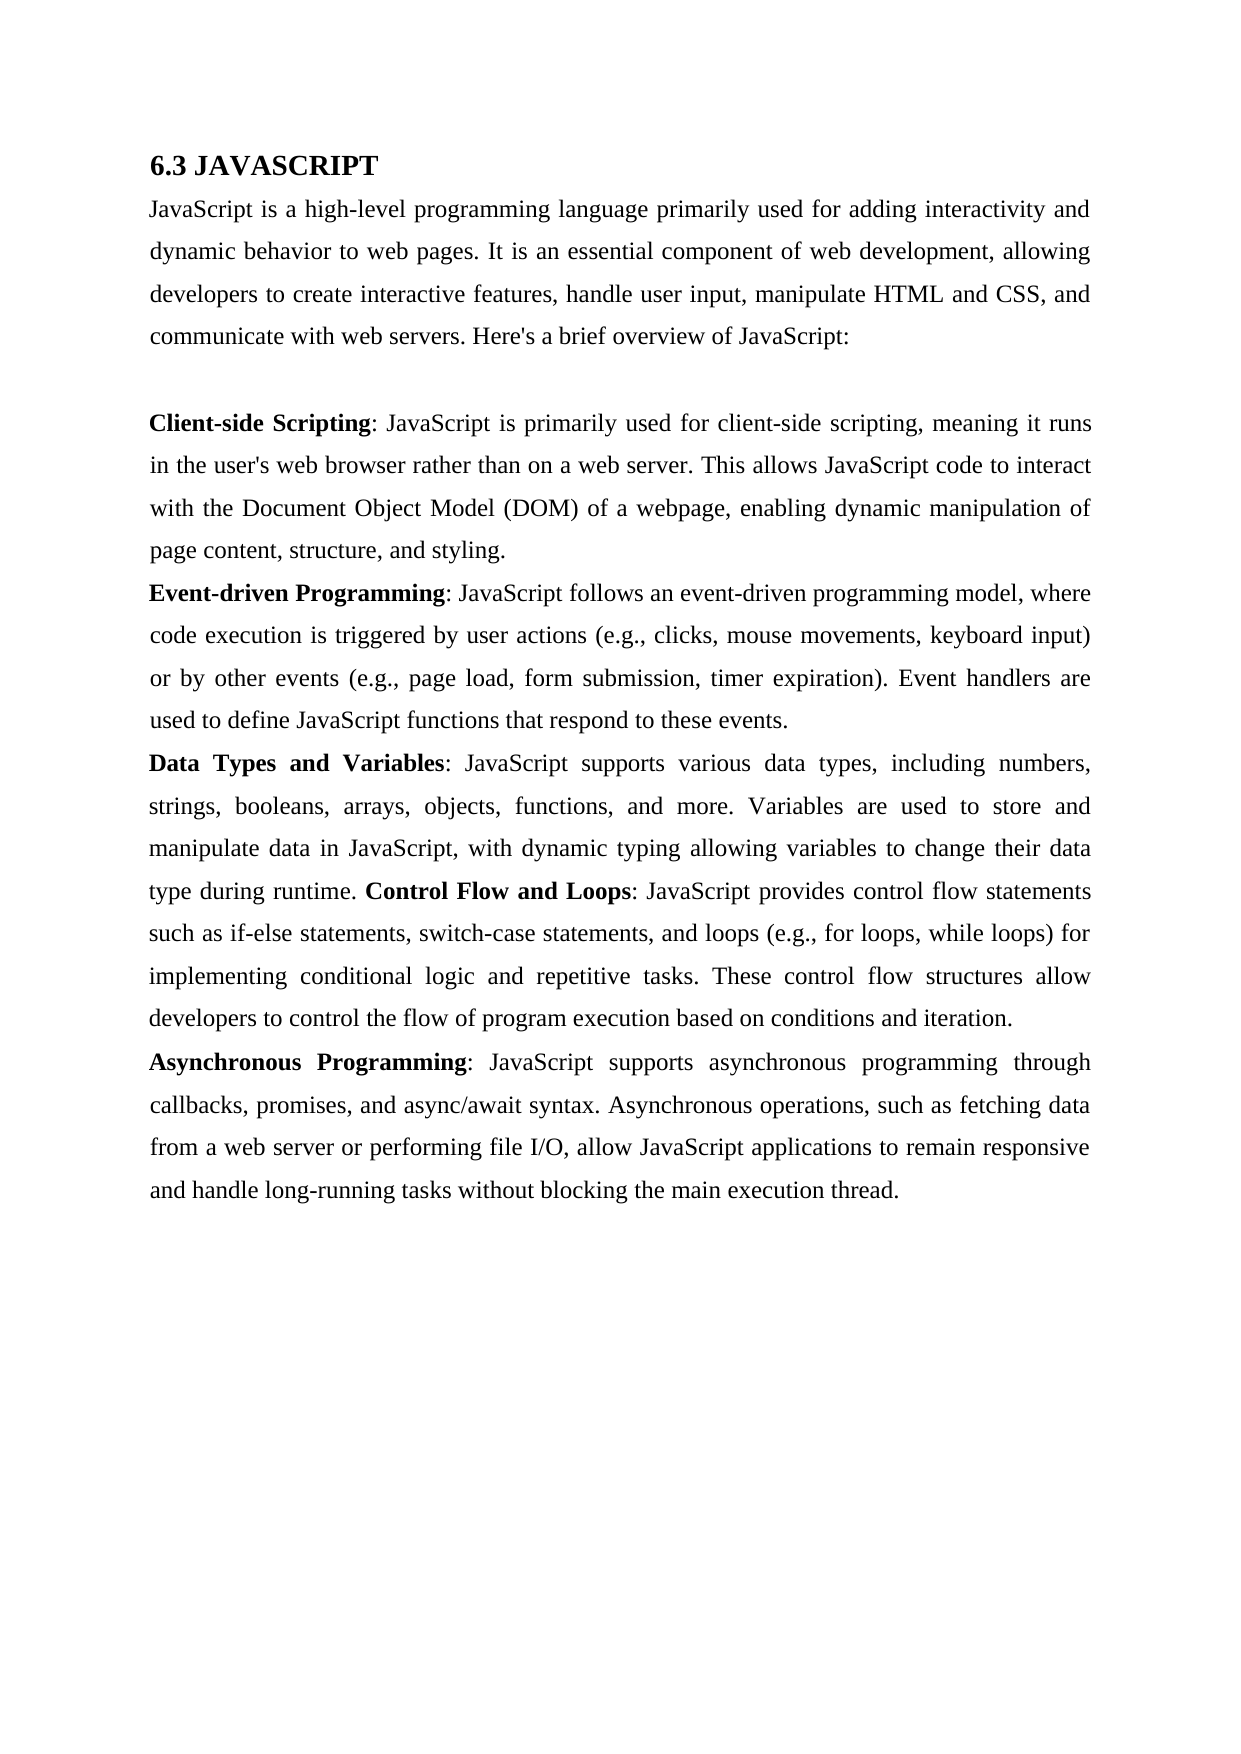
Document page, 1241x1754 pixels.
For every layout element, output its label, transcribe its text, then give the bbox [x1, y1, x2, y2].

text Event-driven Programming: JavaScript follows an event-driven programming model, where code execution is triggered by user actions (e.g., clicks, mouse movements, keyboard input) or by other events (e.g., page load, form submission, timer expiration). Event handlers are used to define JavaScript functions that respond to these events. [148, 578, 1092, 734]
text JavaScript is a high-level programming language primarily used for adding interactivity and dynamic behavior to web pages. It is an essential component of web development, allowing developers to create interactive features, handle user input, manipulate HTML and CSS, and communicate with web servers. Here's a brief overview of JavaScript: [148, 194, 1091, 350]
text Client-side Scripting: JavaScript is primarily used for client-side scripting, meaning it runs in the user's web browser rather than on a web server. This allows JavaScript code to interact with the Document Object Model (DOM) of a webpage, enabling dynamic manipulation of page content, structure, and styling. [148, 408, 1092, 564]
subtitle JAVASCRIPT [150, 148, 1184, 182]
text Asynchronous Programming: JavaScript supports asynchronous programming through callbacks, promises, and async/await syntax. Asynchronous operations, such as fetching data from a web server or performing file I/O, allow JavaScript applications to remain responsive and handle long-running tasks without blocking the main execution thread. [148, 1047, 1091, 1203]
text Data Types and Variables: JavaScript supports various data types, including numbers, strings, booleans, arrays, objects, functions, and more. Variables are used to store and manipulate data in JavaScript, with dynamic typing allowing variables to change their data type during runtime. Control Flow and Loops: JavaScript provides control flow statements such as if-else statements, switch-case statements, and loops (e.g., for loops, while loops) for implementing conditional logic and repetitive tasks. These control flow structures allow developers to control the flow of program execution based on conditions and iteration. [148, 748, 1092, 1032]
